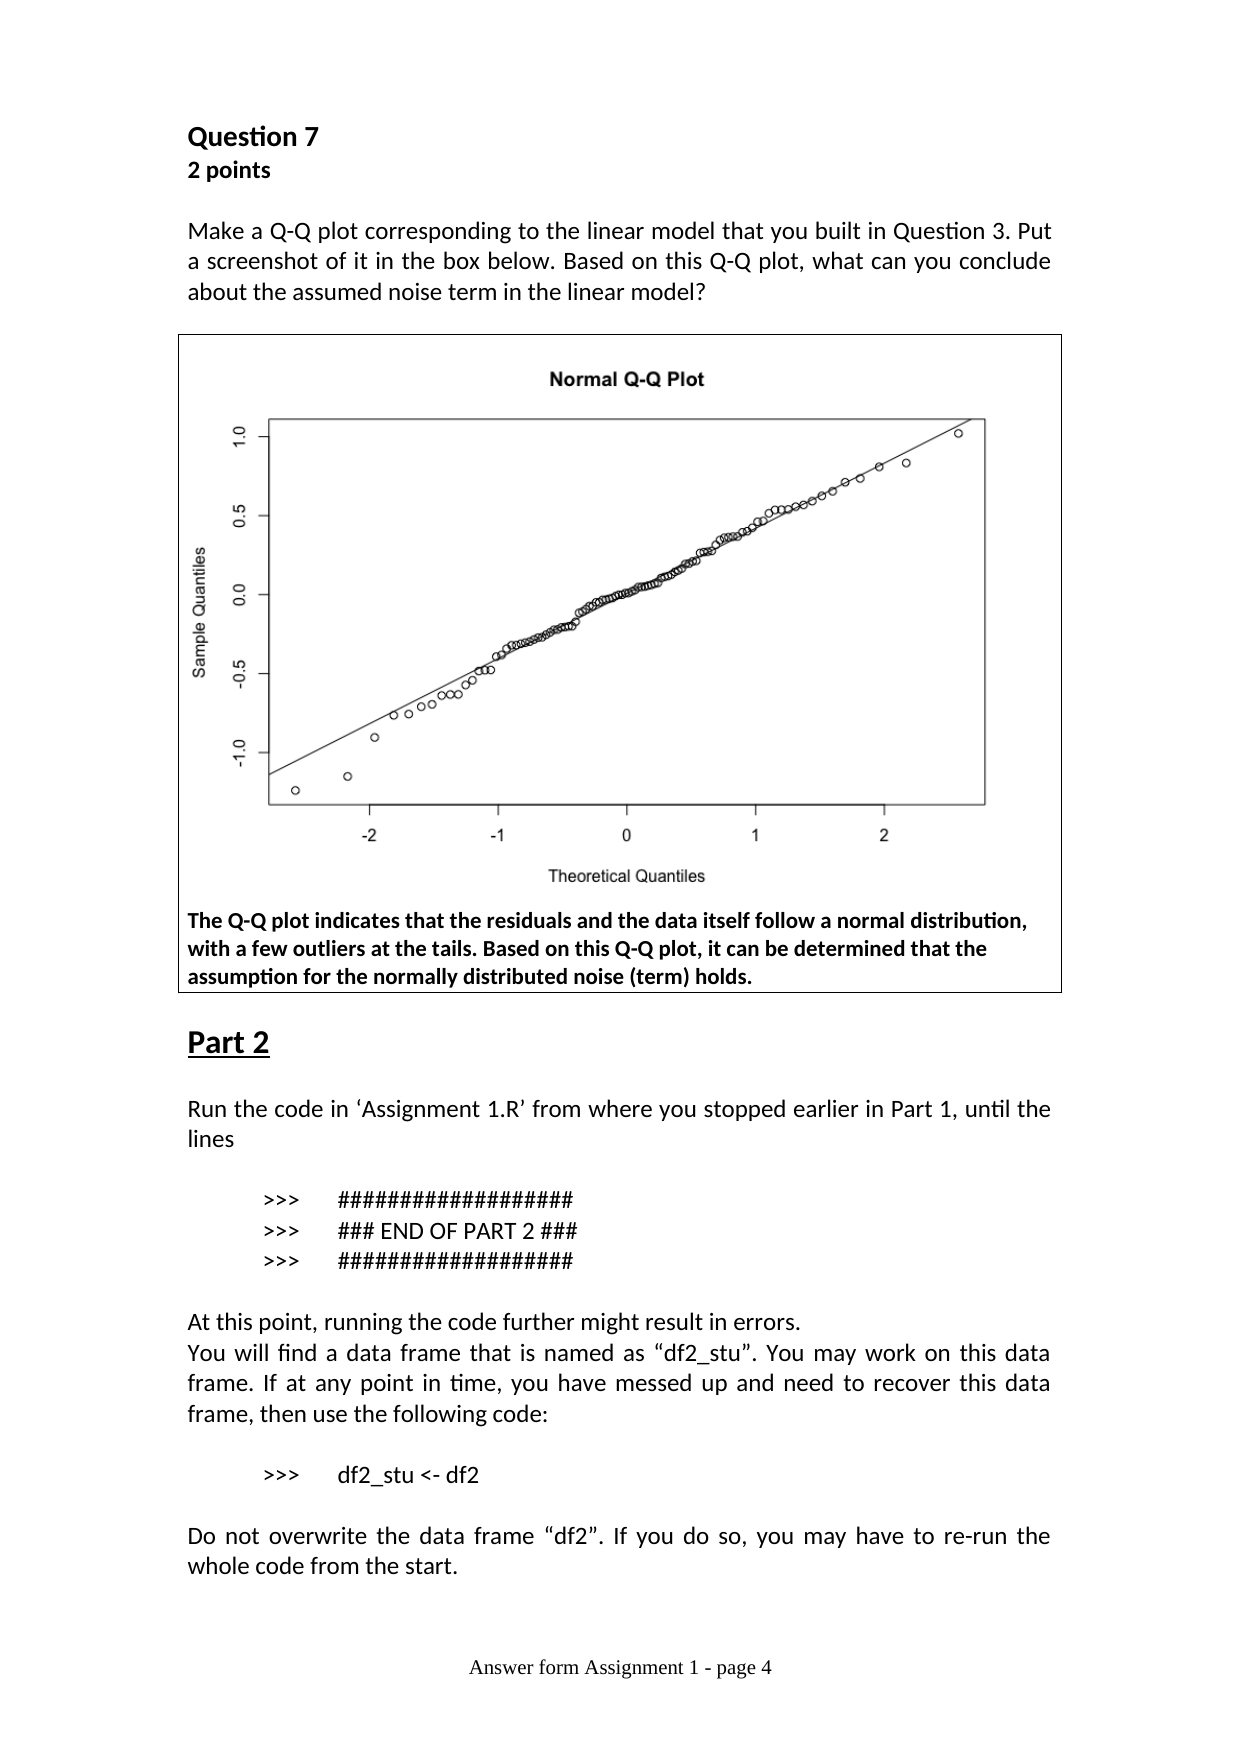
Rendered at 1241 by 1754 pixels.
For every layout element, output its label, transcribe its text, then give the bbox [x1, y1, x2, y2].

text Question 7 [187, 118, 1053, 154]
text Do not overwrite the data frame “df2”. If you do so, you may have to re-run the whole code from the start. [187, 1520, 1053, 1581]
text >>> ################### [187, 1245, 1053, 1276]
text At this point, running the code further might result in errors. [187, 1306, 1053, 1337]
text Make a Q-Q plot corresponding to the linear model that you built in Question 3. Put a screenshot of it in the box below. Based on this Q-Q plot, what can you conclude about the assumed noise term in the linear model? [187, 215, 1053, 306]
text Part 2 [187, 1021, 1053, 1062]
text >>> ################### [187, 1184, 1053, 1215]
picture [187, 337, 1027, 907]
text 2 points [187, 154, 1053, 184]
text You will find a data frame that is named as “df2_stu”. You may work on this data frame. If at any point in time, you have messed up and need to recover this data frame, then use the following code: [187, 1337, 1053, 1428]
text >>> ### END OF PART 2 ### [187, 1215, 1053, 1245]
text >>> df2_stu <- df2 [187, 1459, 1053, 1489]
text Run the code in ‘Assignment 1.R’ from where you stopped earlier in Part 1, until the lines [187, 1093, 1053, 1154]
title The Q-Q plot indicates that the residuals and the data itself follow a normal distribution, with a few outliers at the tails. Based on this Q-Q plot, it can be determined that the assumption for the normally distributed noise (term) holds. [179, 903, 1061, 992]
